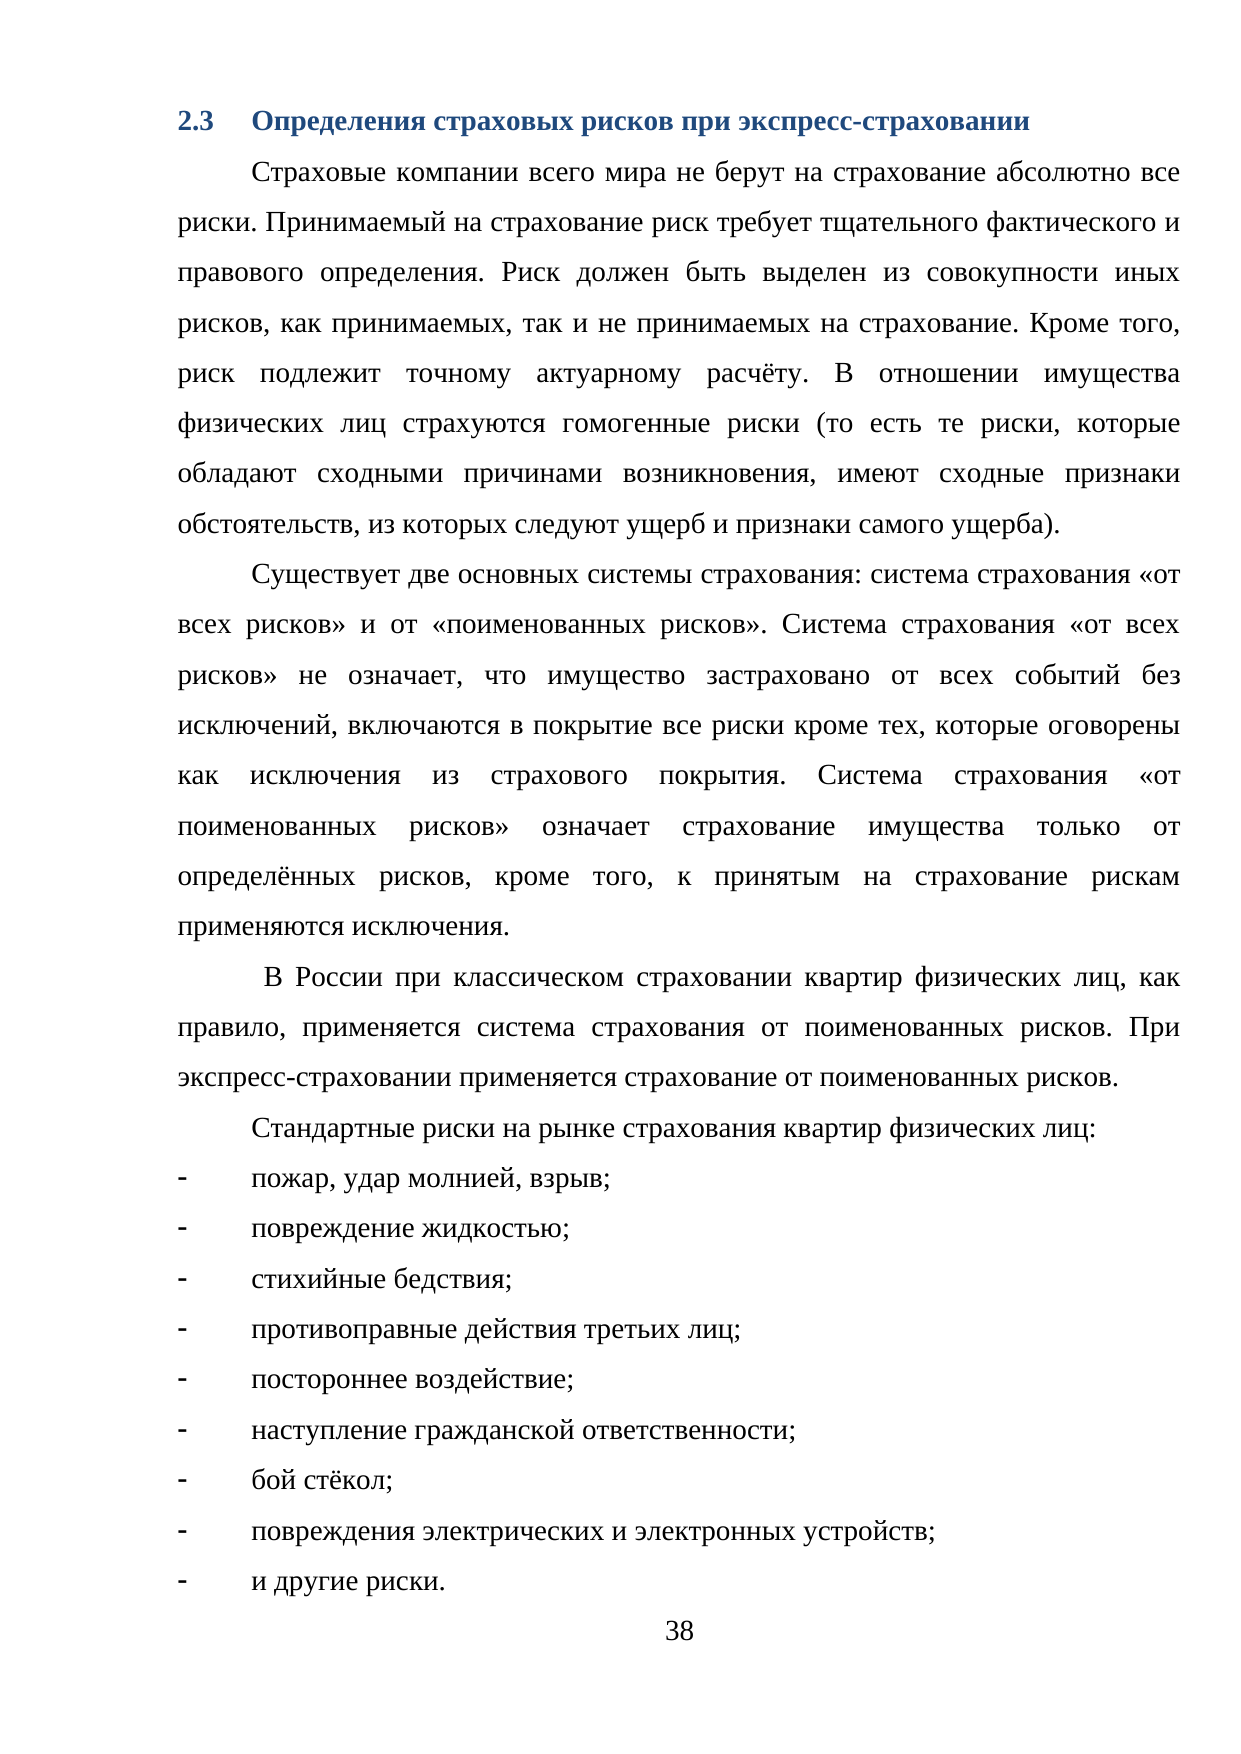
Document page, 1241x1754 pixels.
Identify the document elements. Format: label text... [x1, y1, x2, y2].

text В России при классическом страховании квартир физических лиц, как правило, применяется система страхования от поименованных рисков. При экспресс-страховании применяется страхование от поименованных рисков. [177, 959, 1181, 1093]
list бой стёкол; [177, 1462, 1181, 1496]
subtitle Определения страховых рисков при экспресс-страховании [177, 103, 1181, 137]
text Стандартные риски на рынке страхования квартир физических лиц: [177, 1110, 1181, 1143]
text Страховые компании всего мира не берут на страхование абсолютно все риски. Принимаемый на страхование риск требует тщательного фактического и правового определения. Риск должен быть выделен из совокупности иных рисков, как принимаемых, так и не принимаемых на страхование. Кроме того, риск подлежит точному актуарному расчёту. В отношении имущества физических лиц страхуются гомогенные риски (то есть те риски, которые обладают сходными причинами возникновения, имеют сходные признаки обстоятельств, из которых следуют ущерб и признаки самого ущерба). [177, 154, 1181, 539]
text Существует две основных системы страхования: система страхования «от всех рисков» и от «поименованных рисков». Система страхования «от всех рисков» не означает, что имущество застраховано от всех событий без исключений, включаются в покрытие все риски кроме тех, которые оговорены как исключения из страхового покрытия. Система страхования «от поименованных рисков» означает страхование имущества только от определённых рисков, кроме того, к принятым на страхование рискам применяются исключения. [177, 556, 1181, 942]
list противоправные действия третьих лиц; [177, 1311, 1181, 1345]
list наступление гражданской ответственности; [177, 1412, 1181, 1446]
list стихийные бедствия; [177, 1261, 1181, 1294]
list пожар, удар молнией, взрыв; [177, 1160, 1181, 1194]
list и другие риски. [177, 1563, 1181, 1597]
list повреждения электрических и электронных устройств; [177, 1513, 1181, 1547]
list постороннее воздействие; [177, 1362, 1181, 1395]
list повреждение жидкостью; [177, 1210, 1181, 1244]
